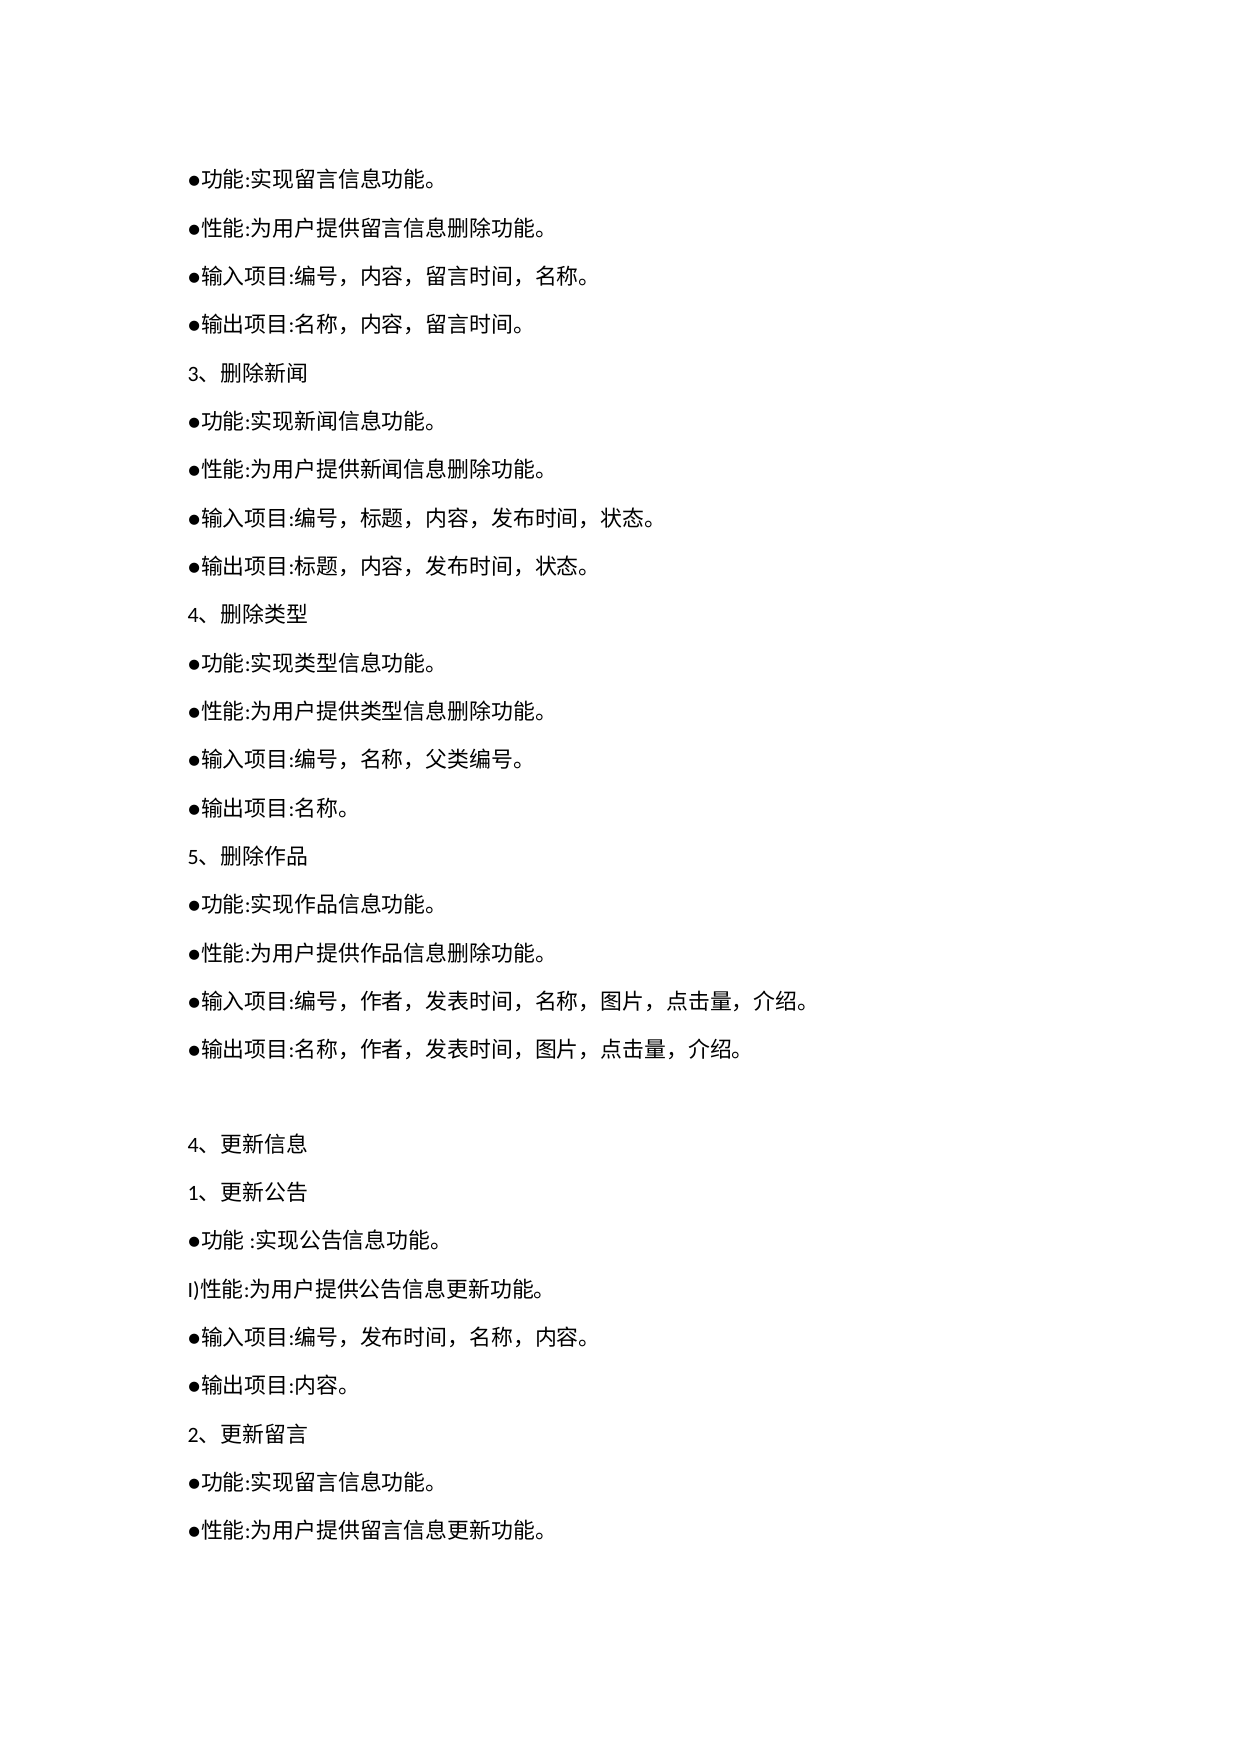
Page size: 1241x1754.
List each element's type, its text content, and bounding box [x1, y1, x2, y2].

text ●输入项目:编号，作者，发表时间，名称，图片，点击量，介绍。 [187, 984, 1053, 1016]
text 4、删除类型 [187, 597, 1053, 629]
text 3、删除新闻 [187, 355, 1053, 388]
text ●性能:为用户提供类型信息删除功能。 [187, 694, 1053, 726]
text ●功能:实现留言信息功能。 [187, 162, 1053, 194]
text ●输入项目:编号，内容，留言时间，名称。 [187, 259, 1053, 291]
text ●功能 :实现公告信息功能。 [187, 1223, 1053, 1255]
text ●输出项目:名称，内容，留言时间。 [187, 307, 1053, 339]
text ●性能:为用户提供新闻信息删除功能。 [187, 452, 1053, 484]
list 更新信息 [187, 1126, 1053, 1159]
text ●输入项目:编号，标题，内容，发布时间，状态。 [187, 500, 1053, 533]
text ●输入项目:编号，发布时间，名称，内容。 [187, 1319, 1053, 1352]
text ●性能:为用户提供留言信息更新功能。 [187, 1513, 1053, 1545]
text ●功能:实现作品信息功能。 [187, 887, 1053, 919]
text ●功能:实现新闻信息功能。 [187, 404, 1053, 436]
text 2、更新留言 [187, 1416, 1053, 1449]
text ●输出项目:名称，作者，发表时间，图片，点击量，介绍。 [187, 1032, 1053, 1064]
text ●功能:实现类型信息功能。 [187, 645, 1053, 678]
text ●功能:实现留言信息功能。 [187, 1464, 1053, 1497]
text 5、删除作品 [187, 839, 1053, 871]
text ●输出项目:内容。 [187, 1368, 1053, 1400]
text ●输出项目:标题，内容，发布时间，状态。 [187, 549, 1053, 581]
text ●输入项目:编号，名称，父类编号。 [187, 742, 1053, 774]
text I)性能:为用户提供公告信息更新功能。 [187, 1271, 1053, 1304]
text ●性能:为用户提供作品信息删除功能。 [187, 935, 1053, 968]
text ●输出项目:名称。 [187, 790, 1053, 823]
text ●性能:为用户提供留言信息删除功能。 [187, 210, 1053, 243]
text 1、更新公告 [187, 1174, 1053, 1207]
